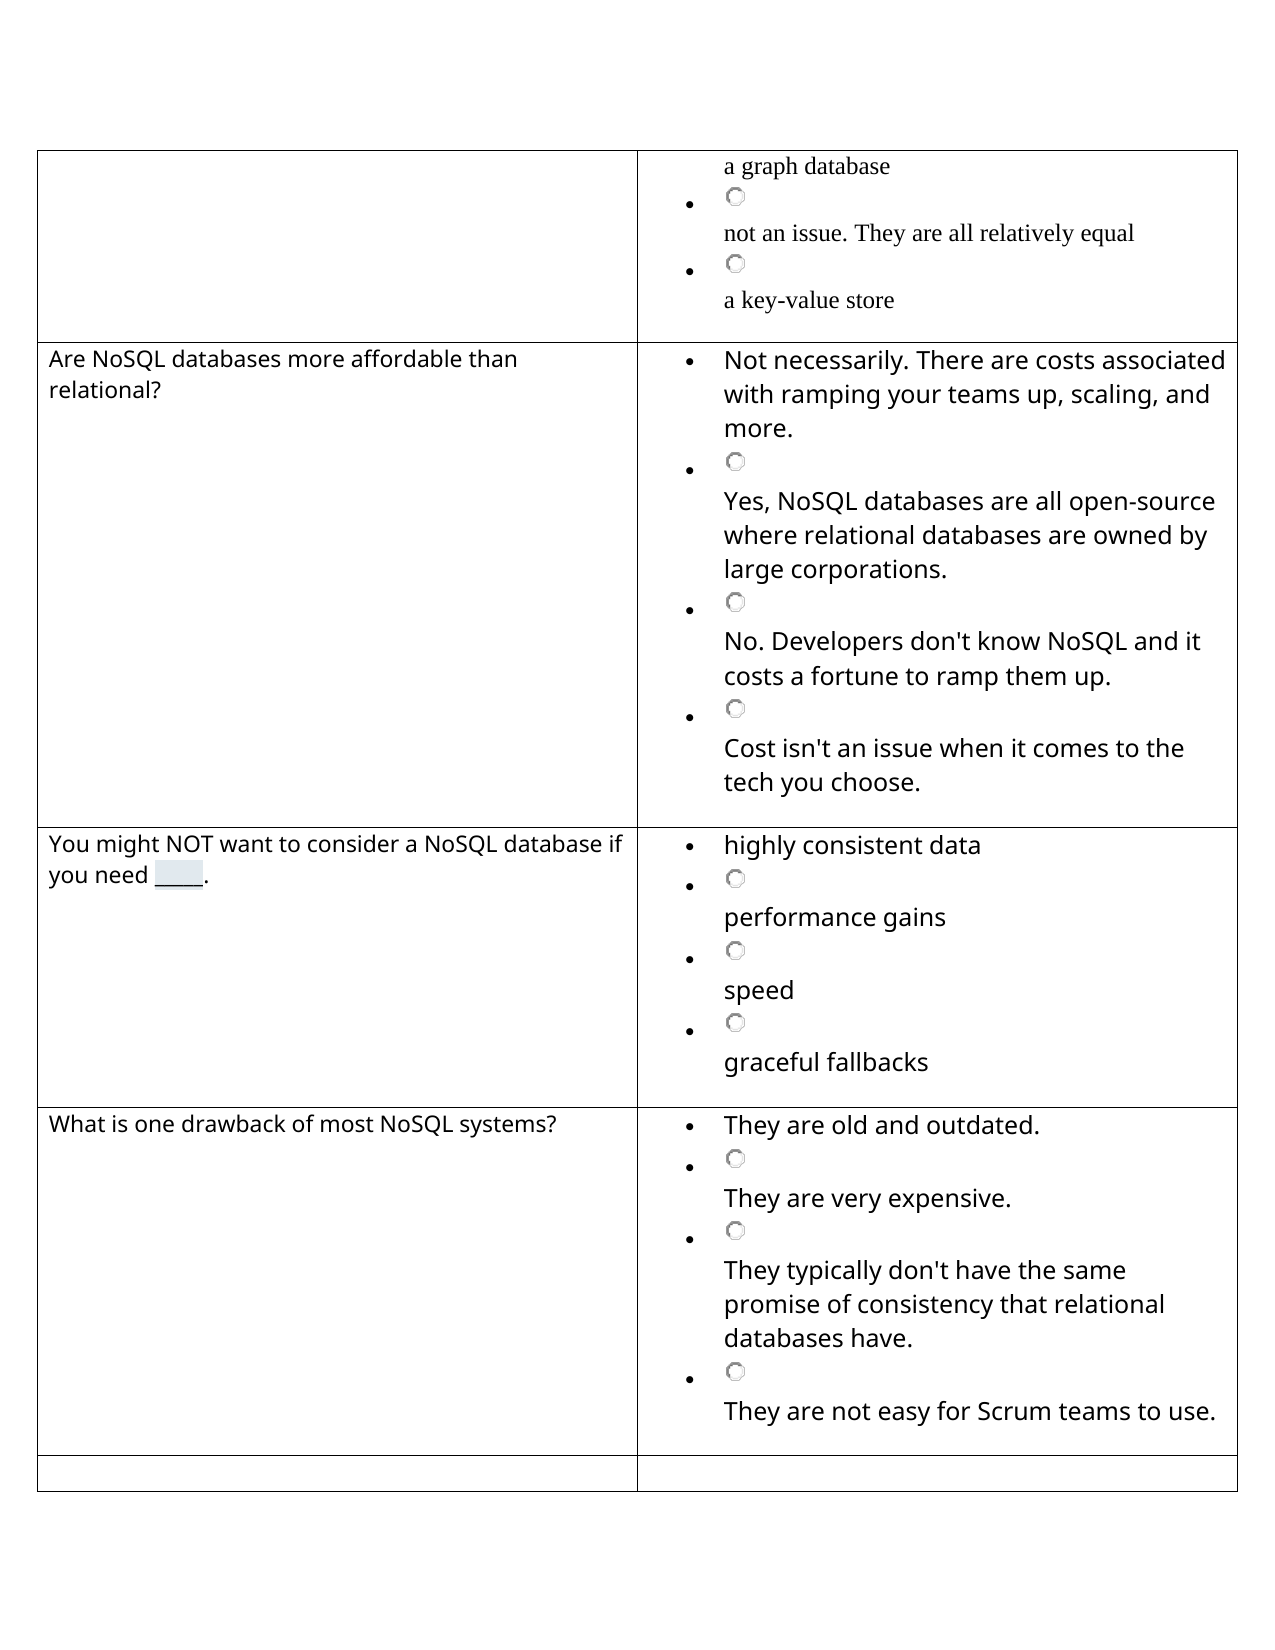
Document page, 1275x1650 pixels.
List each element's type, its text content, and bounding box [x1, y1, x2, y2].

table_cell You might NOT want to consider a NoSQL database if you need _____. [38, 828, 637, 1107]
table_cell What is one drawback of most NoSQL systems? [38, 1108, 637, 1455]
table_cell [638, 1456, 1237, 1491]
table_cell Not necessarily. There are costs associated with ramping your teams up, scaling, and more. Yes, NoSQL databases are all open-source where relational databases are owned by large corporations. No. Developers don't know NoSQL and it costs a fortune to ramp them up. Cost isn't an issue when it comes to the tech you choose. [638, 343, 1237, 827]
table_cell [638, 151, 1237, 342]
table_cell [38, 151, 637, 342]
table_cell [38, 1456, 637, 1491]
table_cell Are NoSQL databases more affordable than relational? [38, 343, 637, 827]
table_cell They are old and outdated. They are very expensive. They typically don't have the same promise of consistency that relational databases have. They are not easy for Scrum teams to use. [638, 1108, 1237, 1455]
table_cell highly consistent data performance gains speed graceful fallbacks [638, 828, 1237, 1107]
